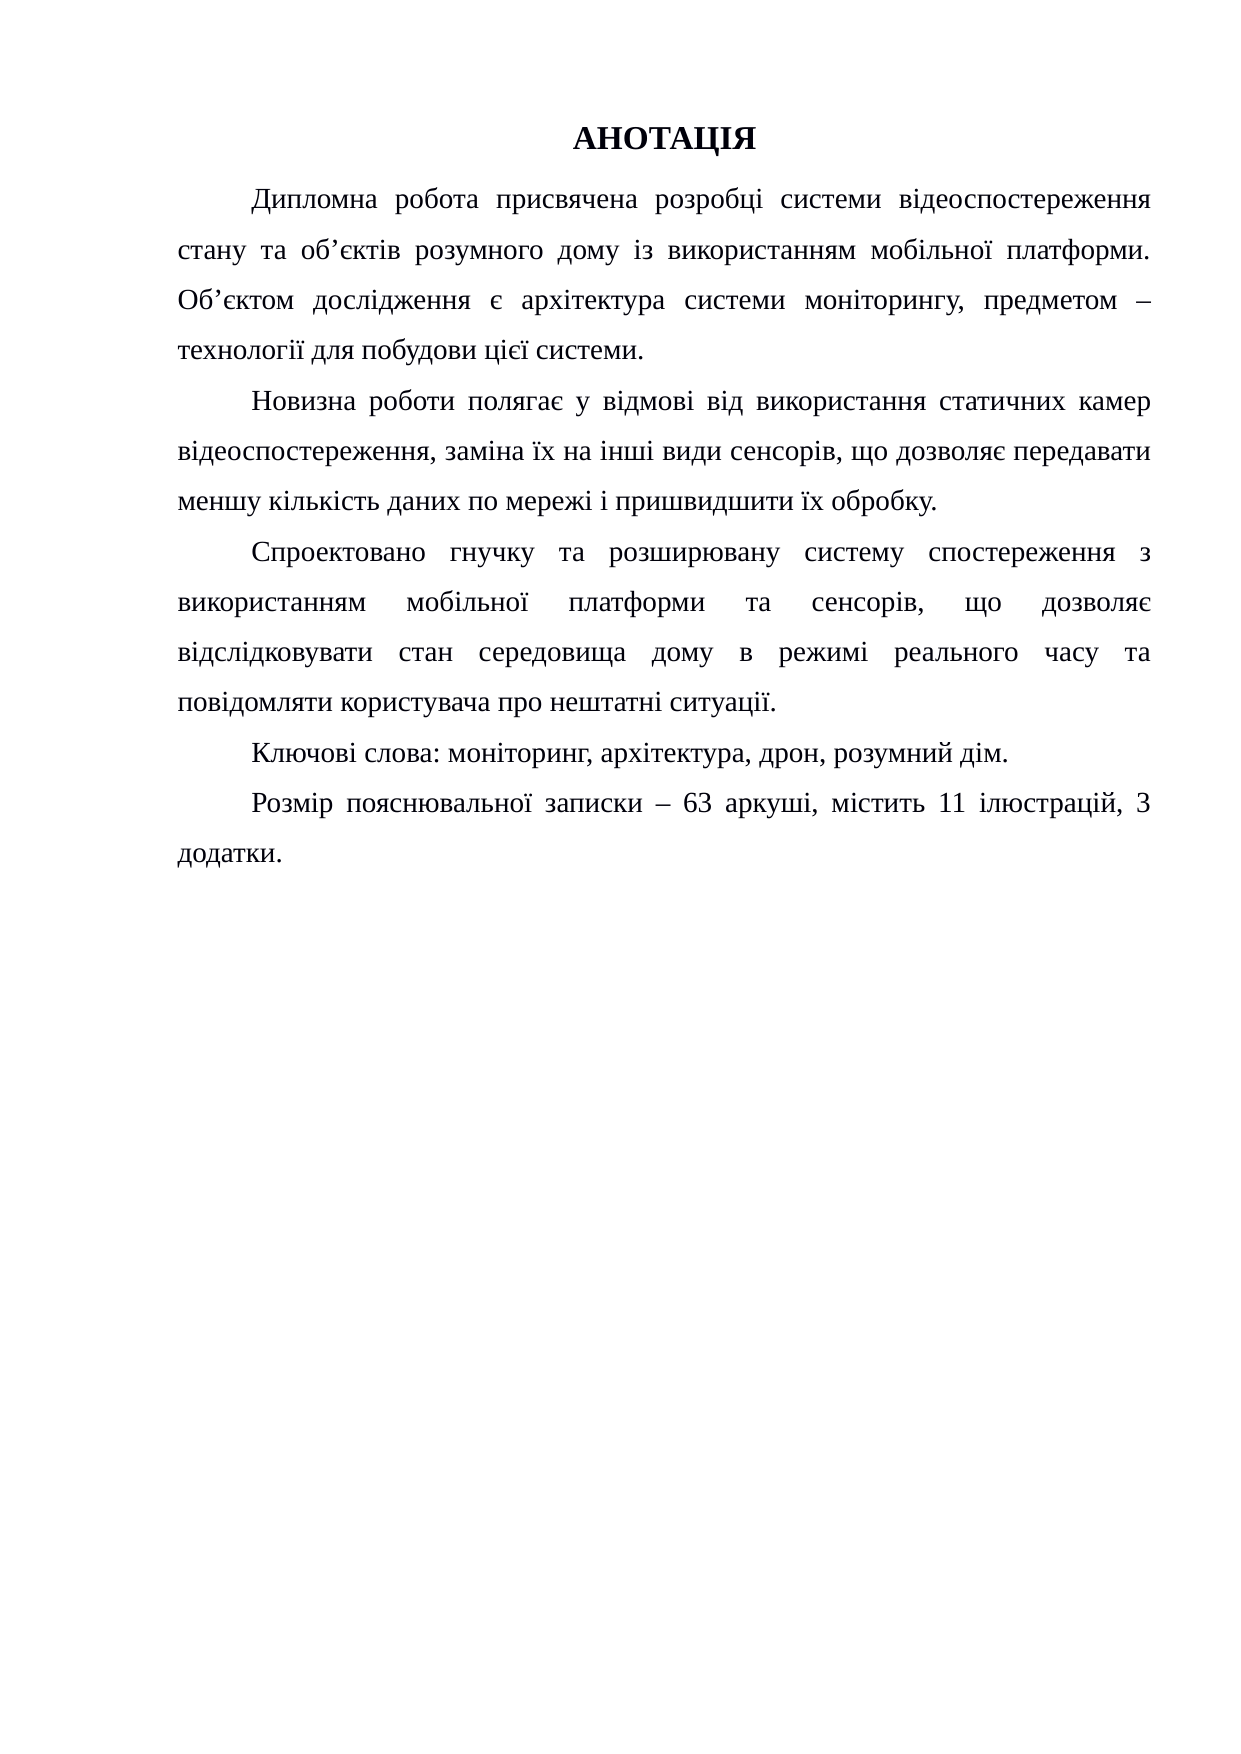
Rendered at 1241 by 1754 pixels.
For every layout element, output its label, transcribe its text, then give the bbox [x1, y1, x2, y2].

text Новизна роботи полягає у відмові від використання статичних камер відеоспостереження, заміна їх на інші види сенсорів, що дозволяє передавати меншу кількість даних по мережі і пришвидшити їх обробку. [177, 383, 1152, 517]
text Ключові слова: моніторинг, архітектура, дрон, розумний дім. [177, 735, 1152, 768]
text Розмір пояснювальної записки – 63 аркуші, містить 11 ілюстрацій, 3 додатки. [177, 785, 1152, 869]
text Дипломна робота присвячена розробці системи відеоспостереження стану та об’єктів розумного дому із використанням мобільної платформи. Об’єктом дослідження є архітектура системи моніторингу, предметом – технології для побудови цієї системи. [177, 181, 1152, 366]
text Спроектовано гнучку та розширювану систему спостереження з використанням мобільної платформи та сенсорів, що дозволяє відслідковувати стан середовища дому в режимі реального часу та повідомляти користувача про нештатні ситуації. [177, 534, 1152, 718]
text АНОТАЦІЯ [177, 118, 1152, 156]
